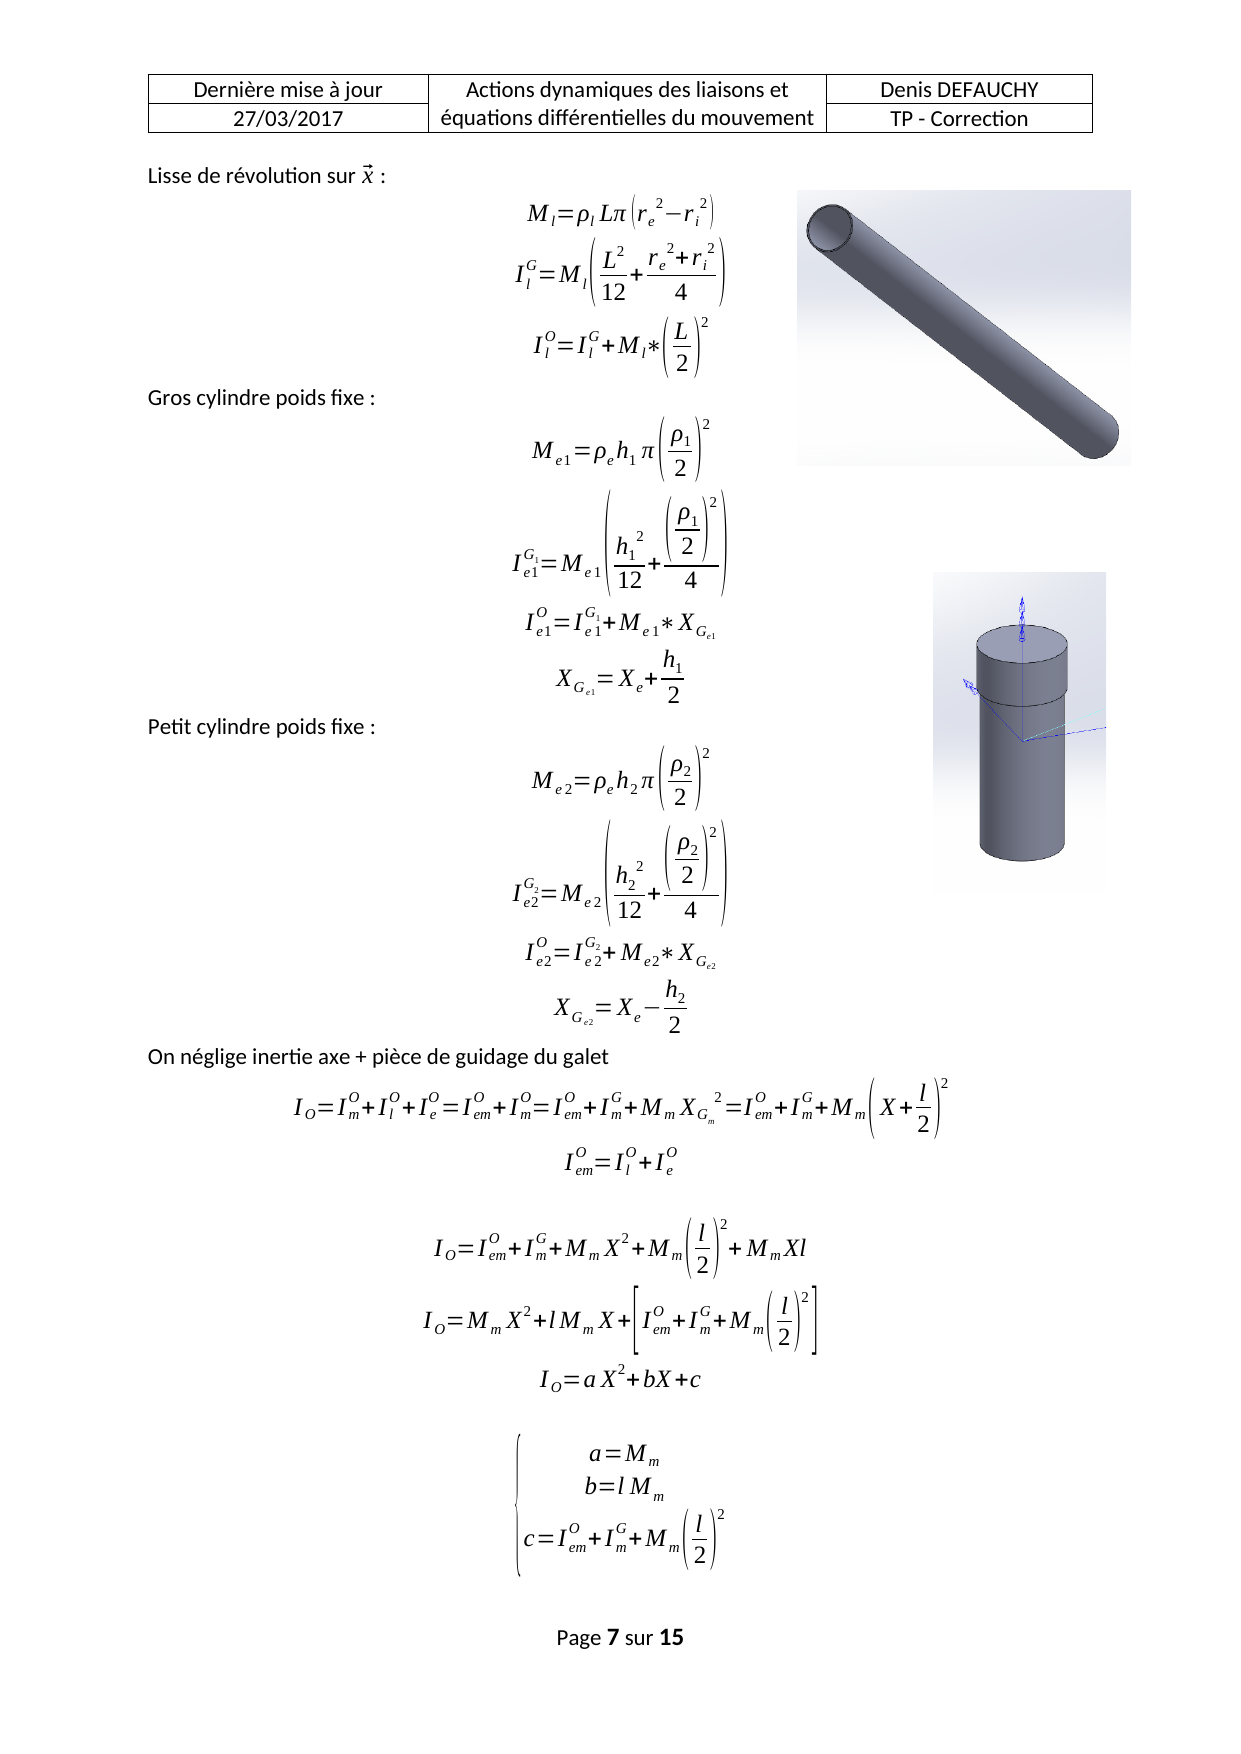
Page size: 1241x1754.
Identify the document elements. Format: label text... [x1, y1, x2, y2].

text On néglige inertie axe + pièce de guidage du galet [148, 1042, 1093, 1070]
text Lisse de révolution sur : [148, 161, 1093, 189]
text Gros cylindre poids fixe : [148, 383, 797, 411]
text Petit cylindre poids fixe : [148, 712, 933, 741]
picture [797, 190, 1132, 466]
picture [933, 572, 1107, 894]
